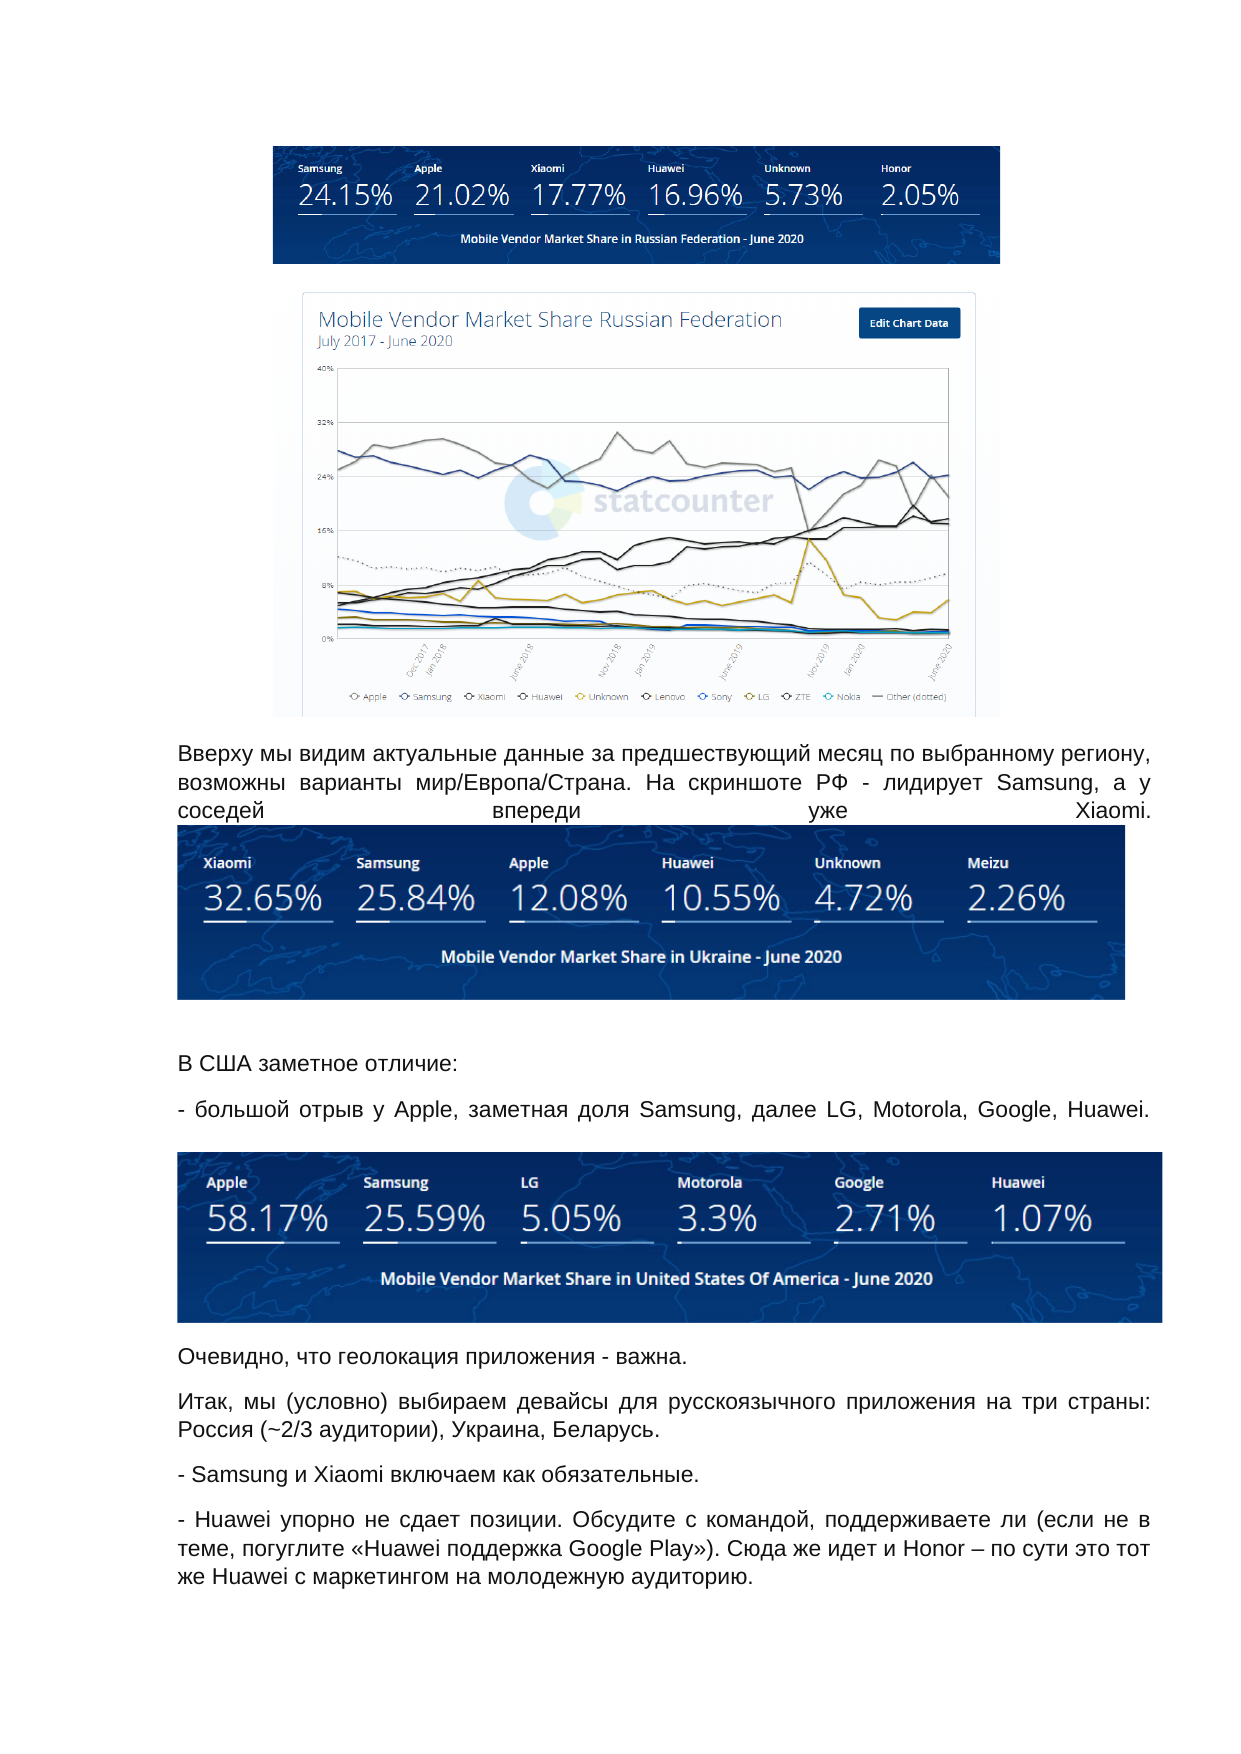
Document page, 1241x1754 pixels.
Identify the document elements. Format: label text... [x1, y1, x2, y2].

picture [177, 825, 1126, 1004]
text - Huawei упорно не сдает позиции. Обсудите с командой, поддерживаете ли (если не в теме, погуглите «Huawei поддержка Google Play»). Сюда же идет и Honor – по сути это тот же Huawei с маркетингом на молодежную аудиторию. [177, 1506, 1152, 1590]
picture [272, 146, 1001, 717]
text Итак, мы (условно) выбираем девайсы для русскоязычного приложения на три страны: Россия (~2/3 аудитории), Украина, Беларусь. [177, 1388, 1152, 1443]
text В США заметное отличие: [177, 1050, 1152, 1077]
text Очевидно, что геолокация приложения - важна. [177, 1343, 1152, 1369]
picture [177, 1152, 1163, 1324]
text - большой отрыв у Apple, заметная доля Samsung, далее LG, Motorola, Google, Huawei. [177, 1096, 1152, 1152]
text - Samsung и Xiaomi включаем как обязательные. [177, 1461, 1152, 1488]
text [177, 118, 1152, 721]
